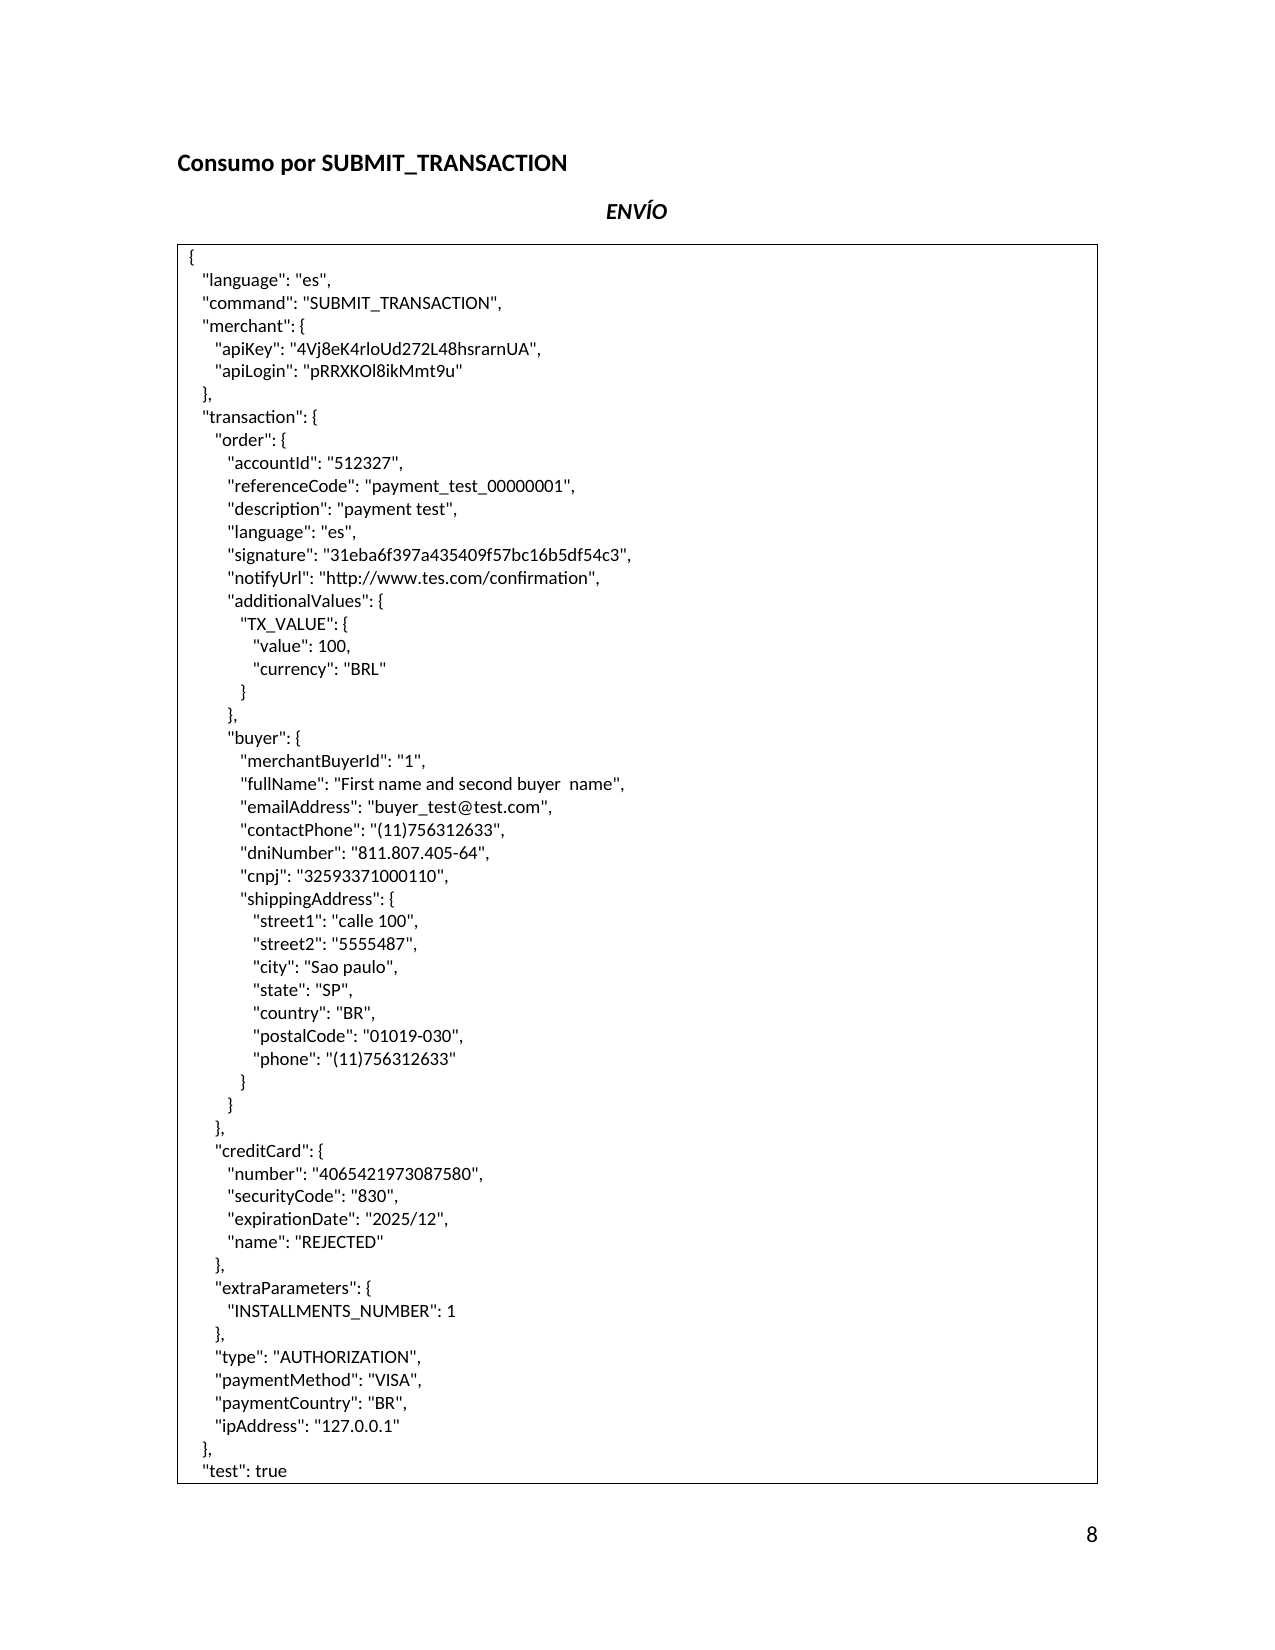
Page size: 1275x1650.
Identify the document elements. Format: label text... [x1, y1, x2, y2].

text Consumo por SUBMIT_TRANSACTION [177, 148, 1098, 178]
text ENVÍO [177, 197, 1098, 225]
